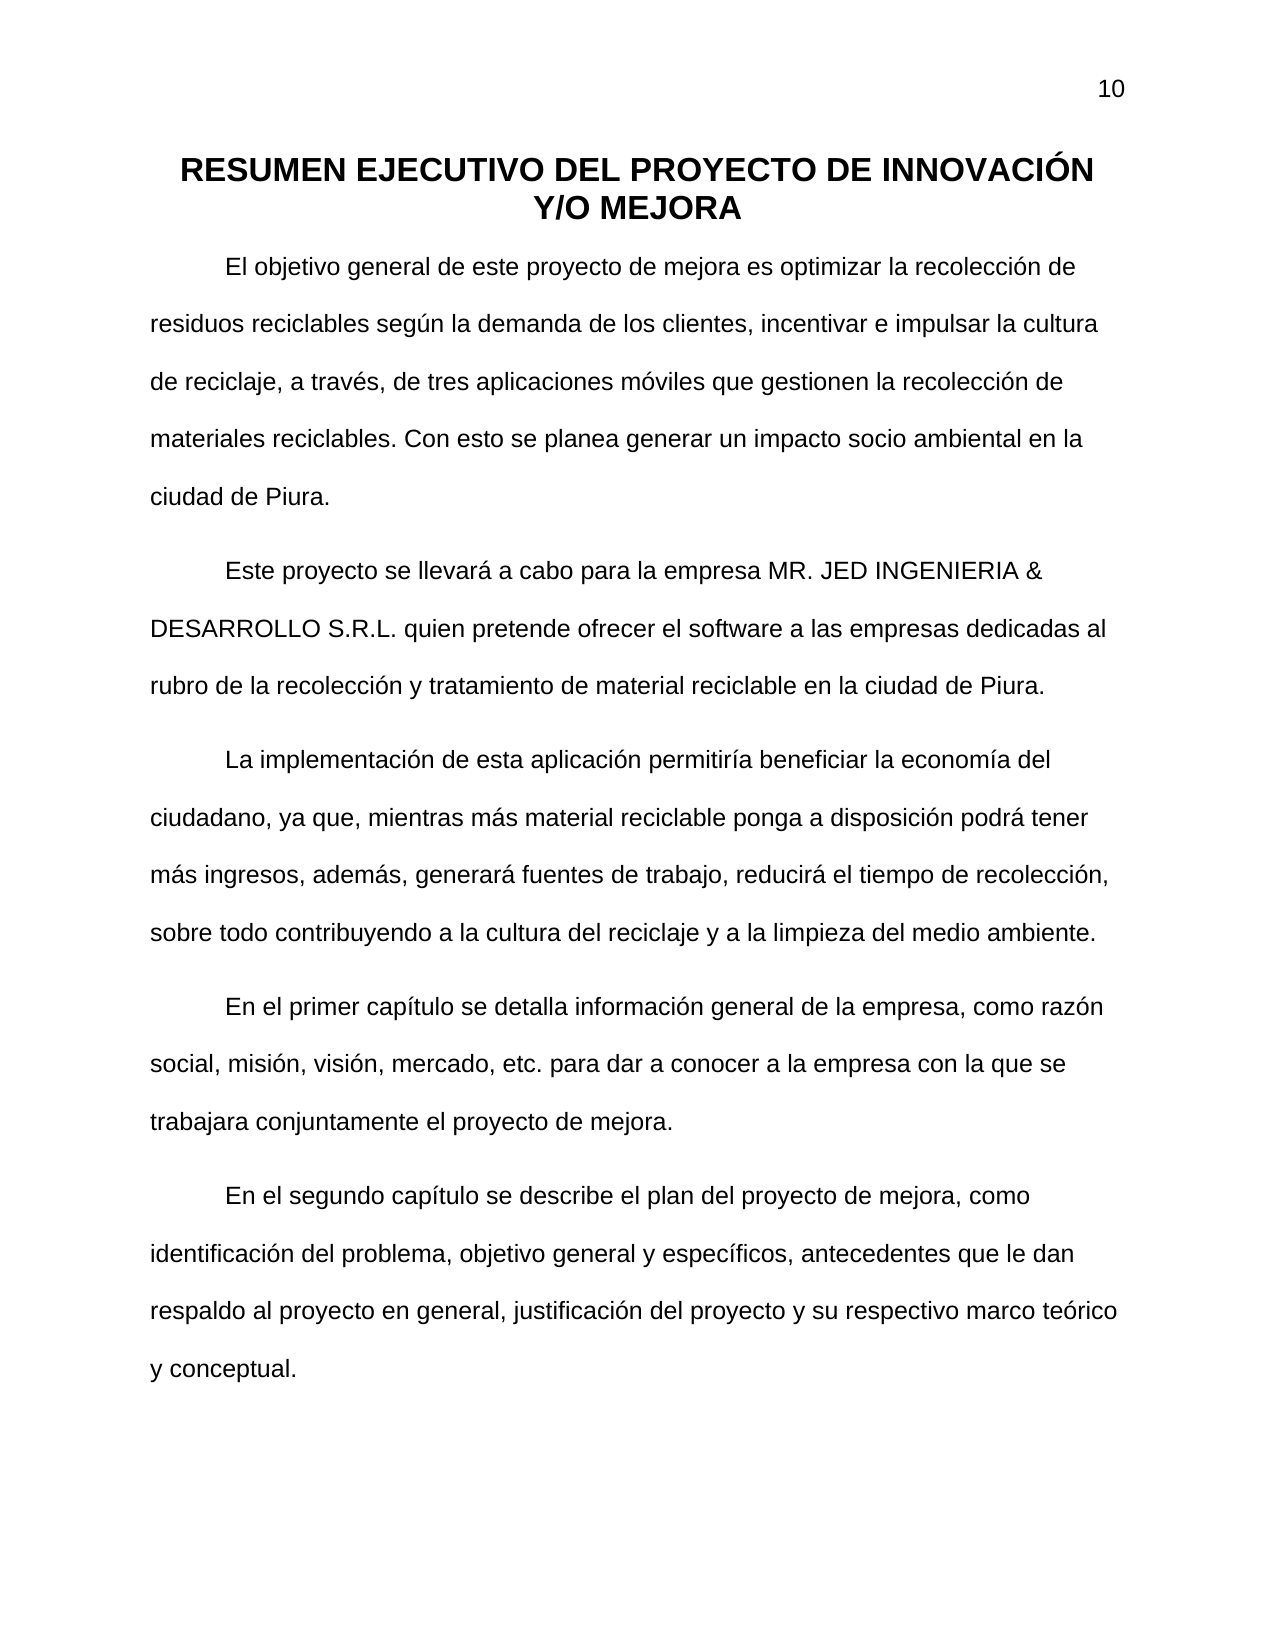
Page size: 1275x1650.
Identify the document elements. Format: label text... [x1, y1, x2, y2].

subtitle RESUMEN EJECUTIVO DEL PROYECTO DE INNOVACIÓN Y/O MEJORA [150, 150, 1125, 227]
text La implementación de esta aplicación permitiría beneficiar la economía del ciudadano, ya que, mientras más material reciclable ponga a disposición podrá tener más ingresos, además, generará fuentes de trabajo, reducirá el tiempo de recolección, sobre todo contribuyendo a la cultura del reciclaje y a la limpieza del medio ambiente. [150, 745, 1125, 946]
text En el primer capítulo se detalla información general de la empresa, como razón social, misión, visión, mercado, etc. para dar a conocer a la empresa con la que se trabajara conjuntamente el proyecto de mejora. [150, 992, 1125, 1136]
text Este proyecto se llevará a cabo para la empresa MR. JED INGENIERIA & DESARROLLO S.R.L. quien pretende ofrecer el software a las empresas dedicadas al rubro de la recolección y tratamiento de material reciclable en la ciudad de Piura. [150, 556, 1125, 700]
text El objetivo general de este proyecto de mejora es optimizar la recolección de residuos reciclables según la demanda de los clientes, incentivar e impulsar la cultura de reciclaje, a través, de tres aplicaciones móviles que gestionen la recolección de materiales reciclables. Con esto se planea generar un impacto socio ambiental en la ciudad de Piura. [150, 252, 1125, 511]
text En el segundo capítulo se describe el plan del proyecto de mejora, como identificación del problema, objetivo general y específicos, antecedentes que le dan respaldo al proyecto en general, justificación del proyecto y su respectivo marco teórico y conceptual. [150, 1181, 1125, 1382]
